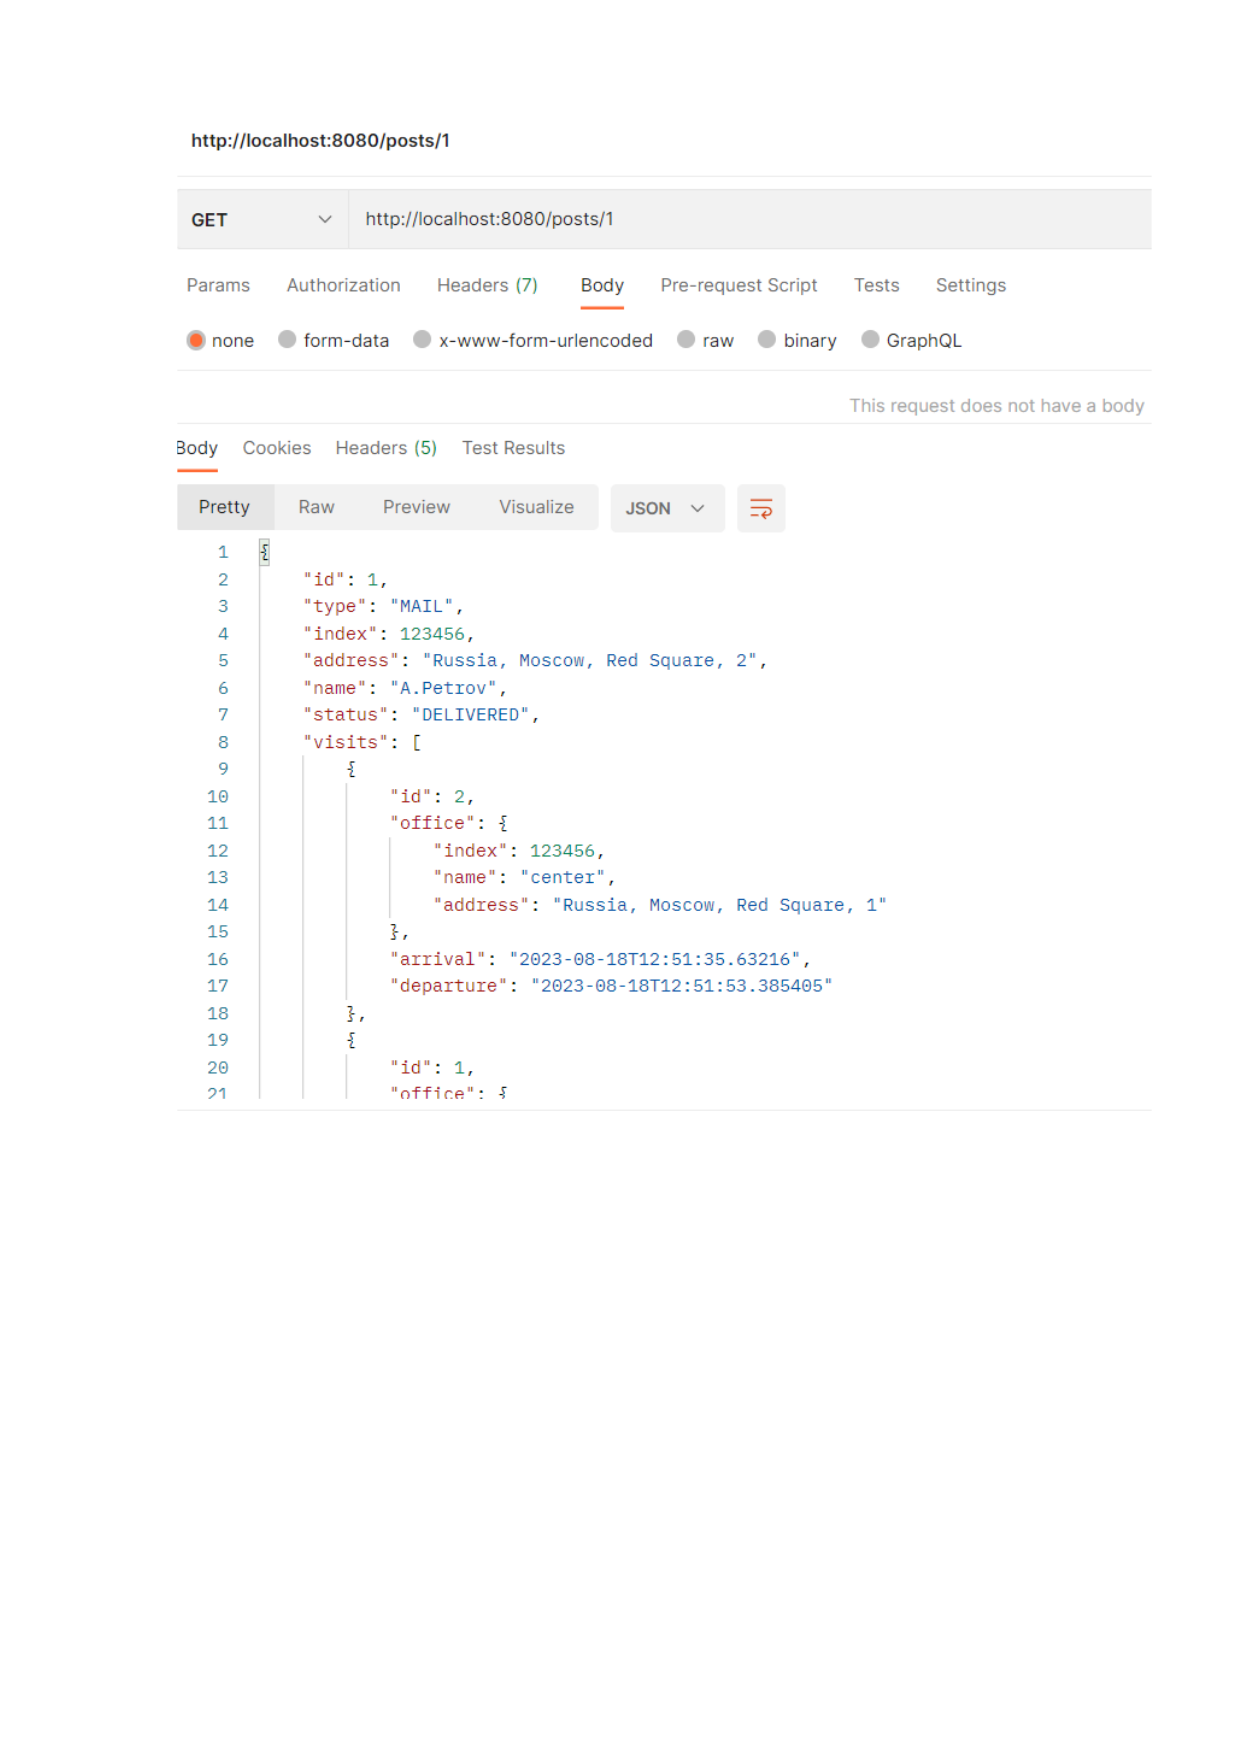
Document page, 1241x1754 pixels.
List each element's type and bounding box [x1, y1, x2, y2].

picture [177, 118, 1152, 1117]
